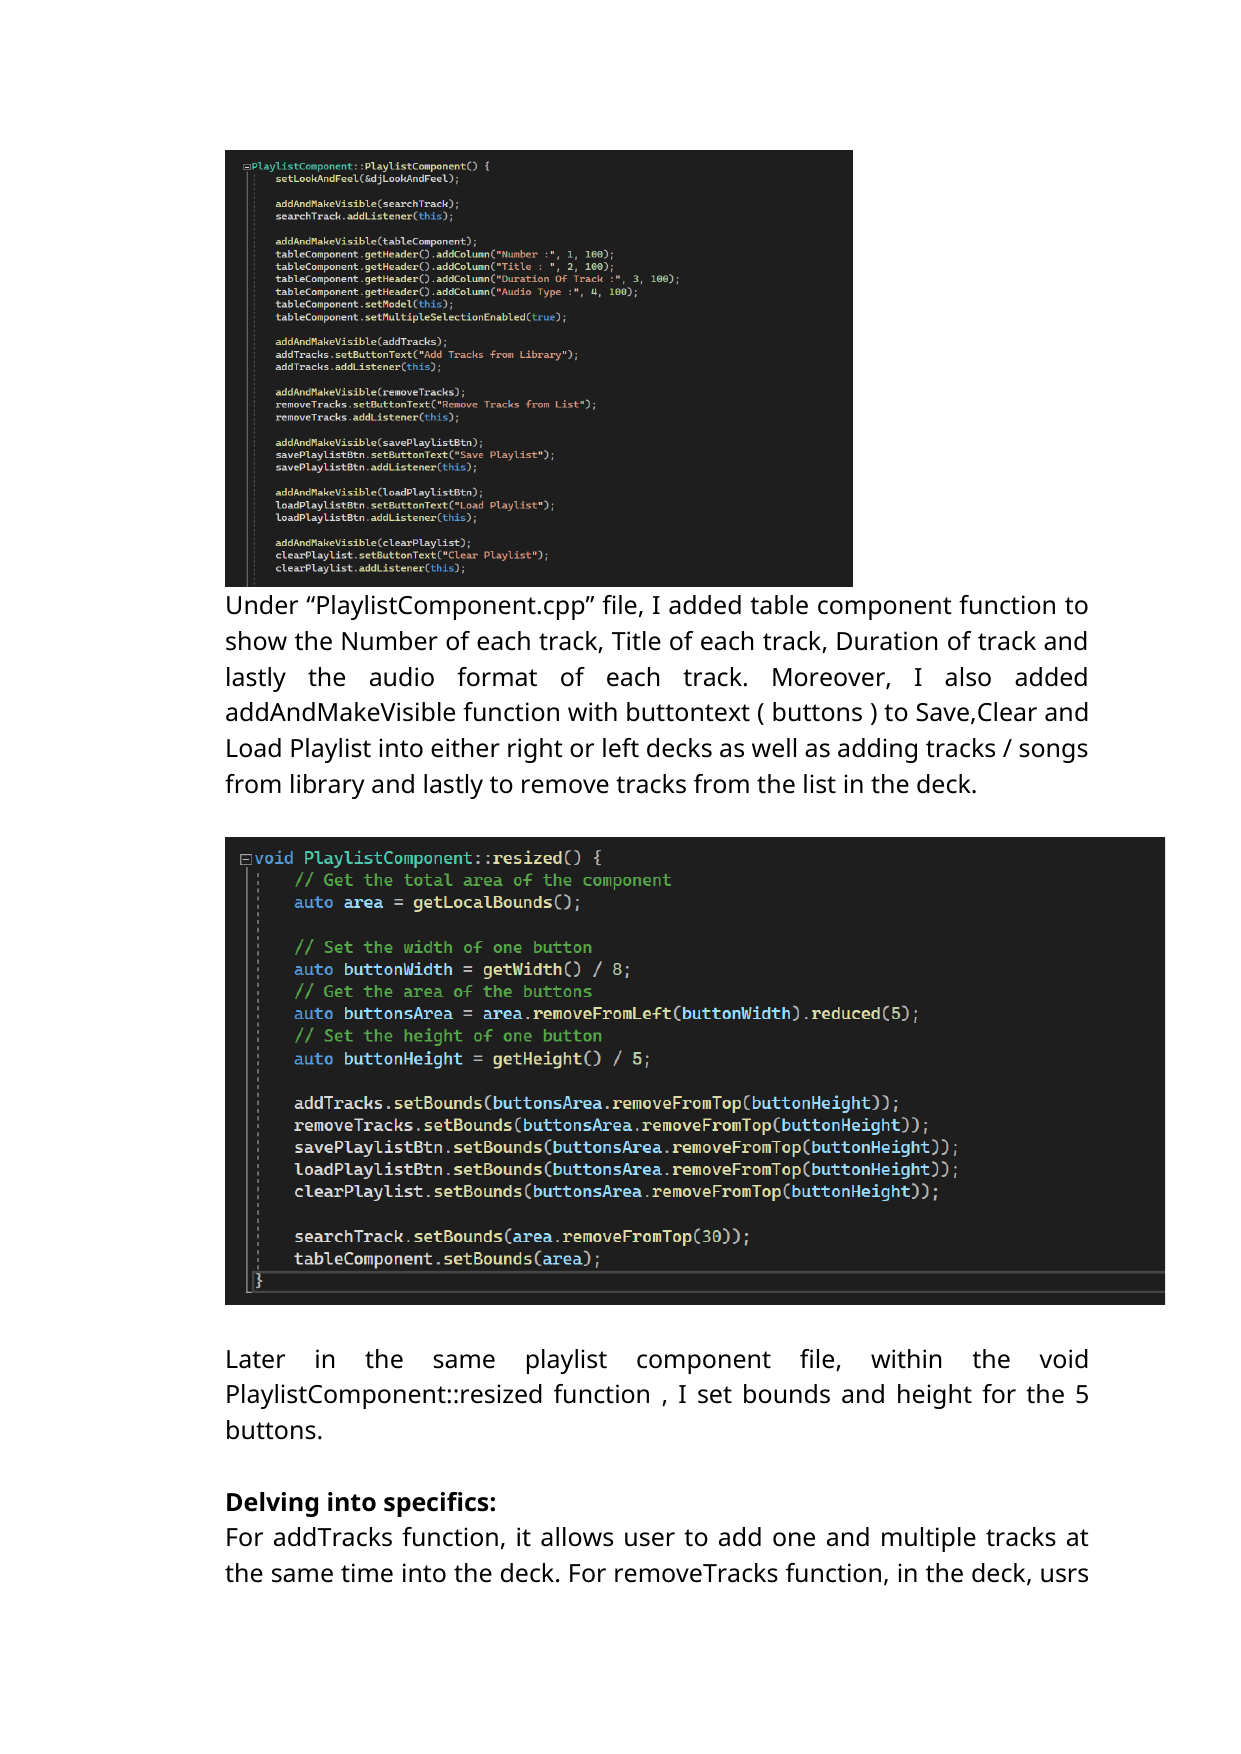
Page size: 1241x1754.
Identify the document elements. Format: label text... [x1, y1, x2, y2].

picture [225, 150, 853, 587]
list Later in the same playlist component file, within the void PlaylistComponent::resized function , I set bounds and height for the 5 buttons. [225, 1341, 1090, 1447]
list Under “PlaylistComponent.cpp” file, I added table component function to show the Number of each track, Title of each track, Duration of track and lastly the audio format of each track. Moreover, I also added addAndMakeVisible function with buttontext ( buttons ) to Save,Clear and Load Playlist into either right or left decks as well as adding tracks / songs from library and lastly to remove tracks from the list in the deck. [225, 588, 1090, 800]
list Delving into specifics: [225, 1484, 1090, 1518]
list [225, 1520, 1090, 1590]
picture [225, 837, 1166, 1305]
